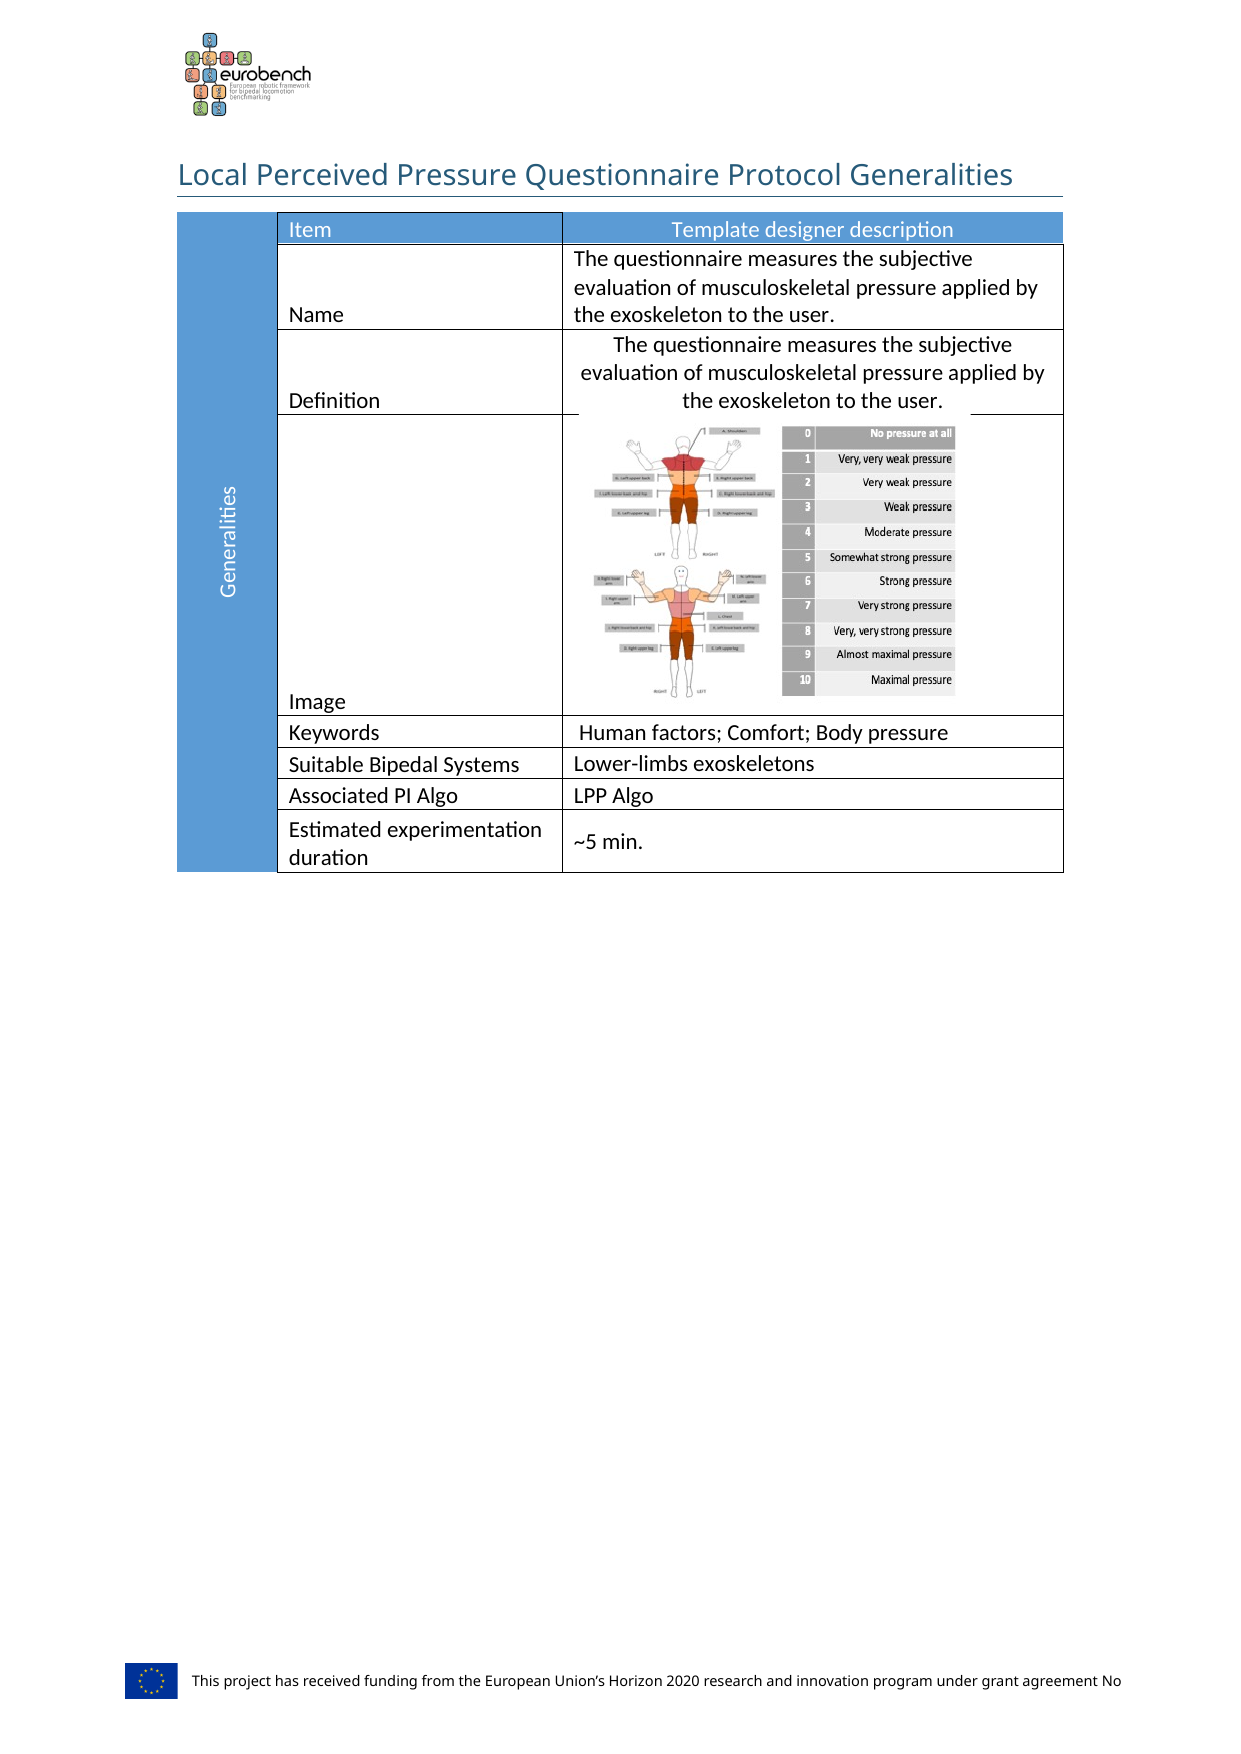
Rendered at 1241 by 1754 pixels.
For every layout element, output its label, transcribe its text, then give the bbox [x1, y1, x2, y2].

table_cell Keywords [278, 716, 562, 747]
table_cell Associated PI Algo [278, 779, 562, 809]
picture [578, 414, 971, 710]
table_cell The questionnaire measures the subjective evaluation of musculoskeletal pressure applied by the exoskeleton to the user. [563, 330, 1063, 414]
table_cell Lower-limbs exoskeletons [563, 748, 1063, 778]
picture [177, 24, 318, 125]
table_cell ~5 min. [563, 810, 1063, 872]
table_header Item [278, 213, 562, 243]
table_header Template designer description [563, 212, 1063, 243]
table_cell Estimated experimentation duration [278, 810, 562, 872]
table_cell LPP Algo [563, 779, 1063, 809]
table_cell The questionnaire measures the subjective evaluation of musculoskeletal pressure applied by the exoskeleton to the user. [563, 245, 1063, 329]
table_cell [563, 415, 1063, 715]
picture [125, 1663, 178, 1699]
table_cell Name [278, 245, 562, 329]
subtitle Local Perceived Pressure Questionnaire Protocol Generalities [177, 154, 1063, 196]
table_cell Image [278, 415, 562, 715]
table_cell Definition [278, 330, 562, 414]
table_header Generalities [177, 212, 277, 872]
table_cell Human factors; Comfort; Body pressure [563, 716, 1063, 747]
table_cell Suitable Bipedal Systems [278, 748, 562, 778]
